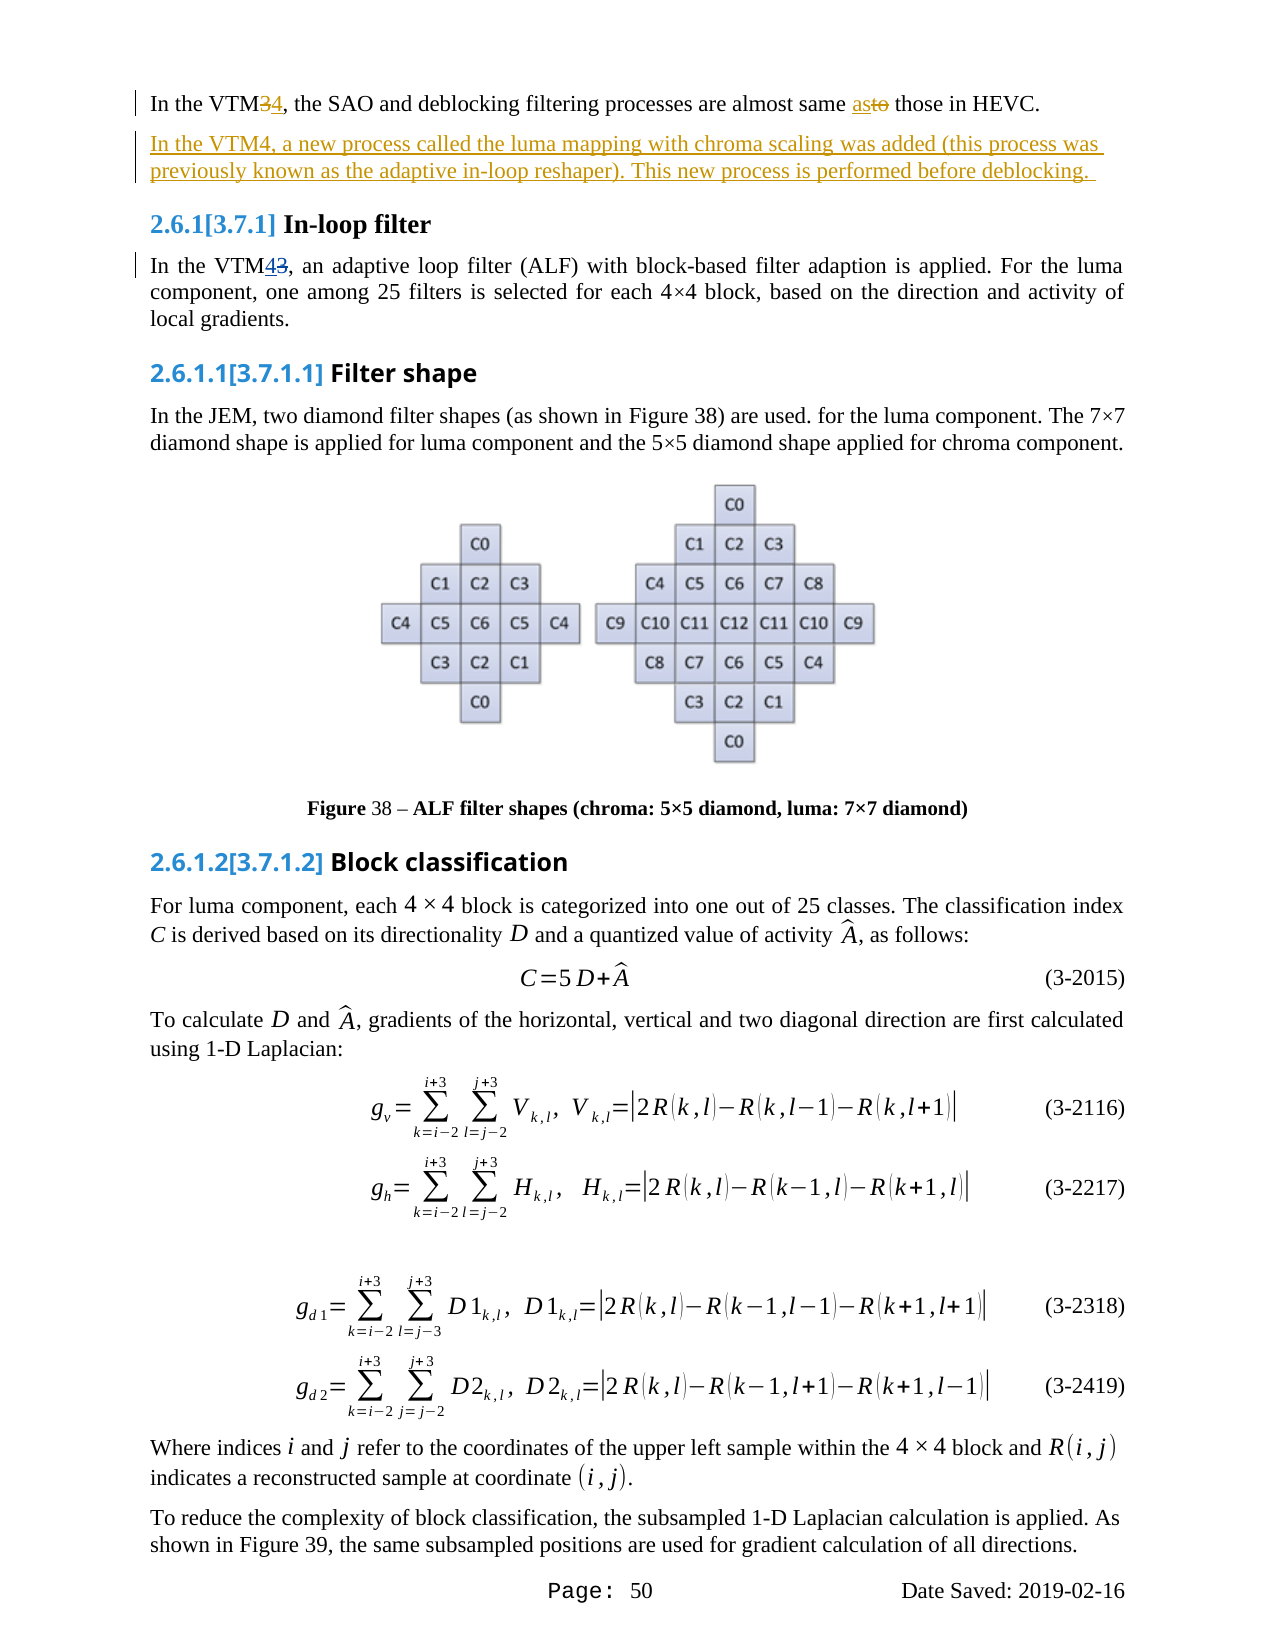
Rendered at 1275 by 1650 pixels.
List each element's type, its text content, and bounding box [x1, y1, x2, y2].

text Figure – ALF filter shapes (chroma: 5×5 diamond, luma: 7×7 diamond) [150, 795, 1125, 819]
text (3-) [150, 1352, 1125, 1419]
text Where indices and refer to the coordinates of the upper left sample within the block and indicates a reconstructed sample at coordinate . [150, 1432, 1125, 1492]
text In the VTM, the SAO and deblocking filtering processes are almost same those in HEVC. [150, 90, 1125, 116]
text (3-) [150, 962, 1125, 992]
text (3-) [150, 1272, 1125, 1339]
text (3-) [150, 1074, 1125, 1141]
text For luma component, each block is categorized into one out of 25 classes. The classification index C is derived based on its directionality and a quantized value of activity , as follows: [150, 891, 1125, 949]
picture [380, 469, 895, 771]
subtitle Filter shape [150, 356, 1125, 390]
text To reduce the complexity of block classification, the subsampled 1-D Laplacian calculation is applied. As shown in , the same subsampled positions are used for gradient calculation of all directions. [150, 1504, 1125, 1557]
text (3-) [150, 1153, 1125, 1221]
subtitle In-loop filter [150, 208, 1125, 239]
text In the VTM, an adaptive loop filter (ALF) with block-based filter adaption is applied. For the luma component, one among 25 filters is selected for each 4×4 block, based on the direction and activity of local gradients. [150, 252, 1125, 331]
subtitle Block classification [150, 844, 1125, 878]
text To calculate and , gradients of the horizontal, vertical and two diagonal direction are first calculated using 1-D Laplacian: [150, 1004, 1125, 1061]
text In the JEM, two diamond filter shapes (as shown in ) are used. for the luma component. The 7×7 diamond shape is applied for luma component and the 5×5 diamond shape applied for chroma component. [150, 402, 1125, 455]
